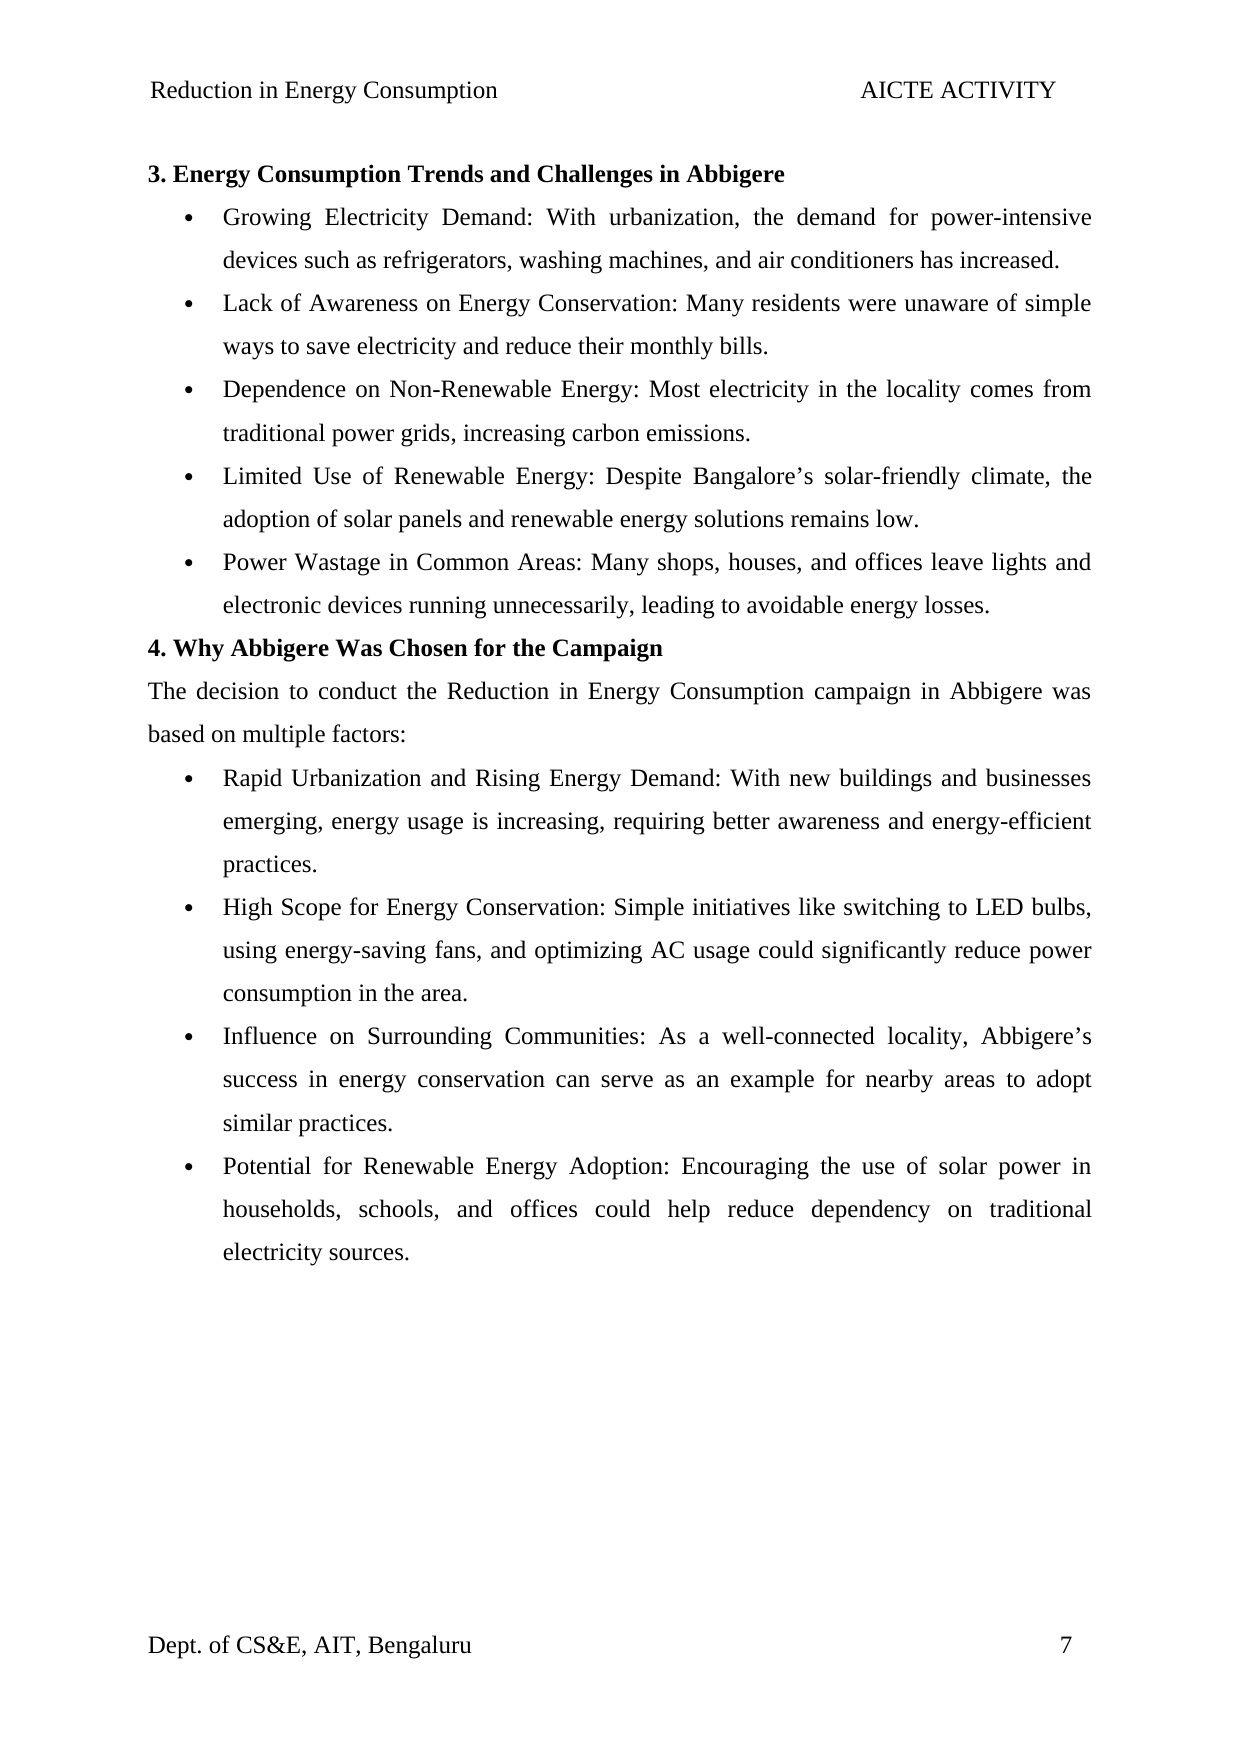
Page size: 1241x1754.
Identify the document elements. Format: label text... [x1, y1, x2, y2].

list Lack of Awareness on Energy Conservation: Many residents were unaware of simple ways to save electricity and reduce their monthly bills. [185, 288, 1093, 360]
list Power Wastage in Common Areas: Many shops, houses, and offices leave lights and electronic devices running unnecessarily, leading to avoidable energy losses. [185, 547, 1093, 619]
list Growing Electricity Demand: With urbanization, the demand for power-intensive devices such as refrigerators, washing machines, and air conditioners has increased. [185, 202, 1093, 274]
text 3. Energy Consumption Trends and Challenges in Abbigere [148, 159, 1093, 188]
list Limited Use of Renewable Energy: Despite Bangalore’s solar-friendly climate, the adoption of solar panels and renewable energy solutions remains low. [185, 461, 1093, 533]
list Rapid Urbanization and Rising Energy Demand: With new buildings and businesses emerging, energy usage is increasing, requiring better awareness and energy-efficient practices. [185, 763, 1093, 878]
list Influence on Surrounding Communities: As a well-connected locality, Abbigere’s success in energy conservation can serve as an example for nearby areas to adopt similar practices. [185, 1021, 1093, 1136]
list Potential for Renewable Energy Adoption: Encouraging the use of solar power in households, schools, and offices could help reduce dependency on traditional electricity sources. [185, 1151, 1093, 1266]
list Dependence on Non-Renewable Energy: Most electricity in the locality comes from traditional power grids, increasing carbon emissions. [185, 374, 1093, 446]
text 4. Why Abbigere Was Chosen for the Campaign [148, 633, 1093, 662]
text The decision to conduct the Reduction in Energy Consumption campaign in Abbigere was based on multiple factors: [148, 676, 1093, 748]
list High Scope for Energy Conservation: Simple initiatives like switching to LED bulbs, using energy-saving fans, and optimizing AC usage could significantly reduce power consumption in the area. [185, 892, 1093, 1007]
